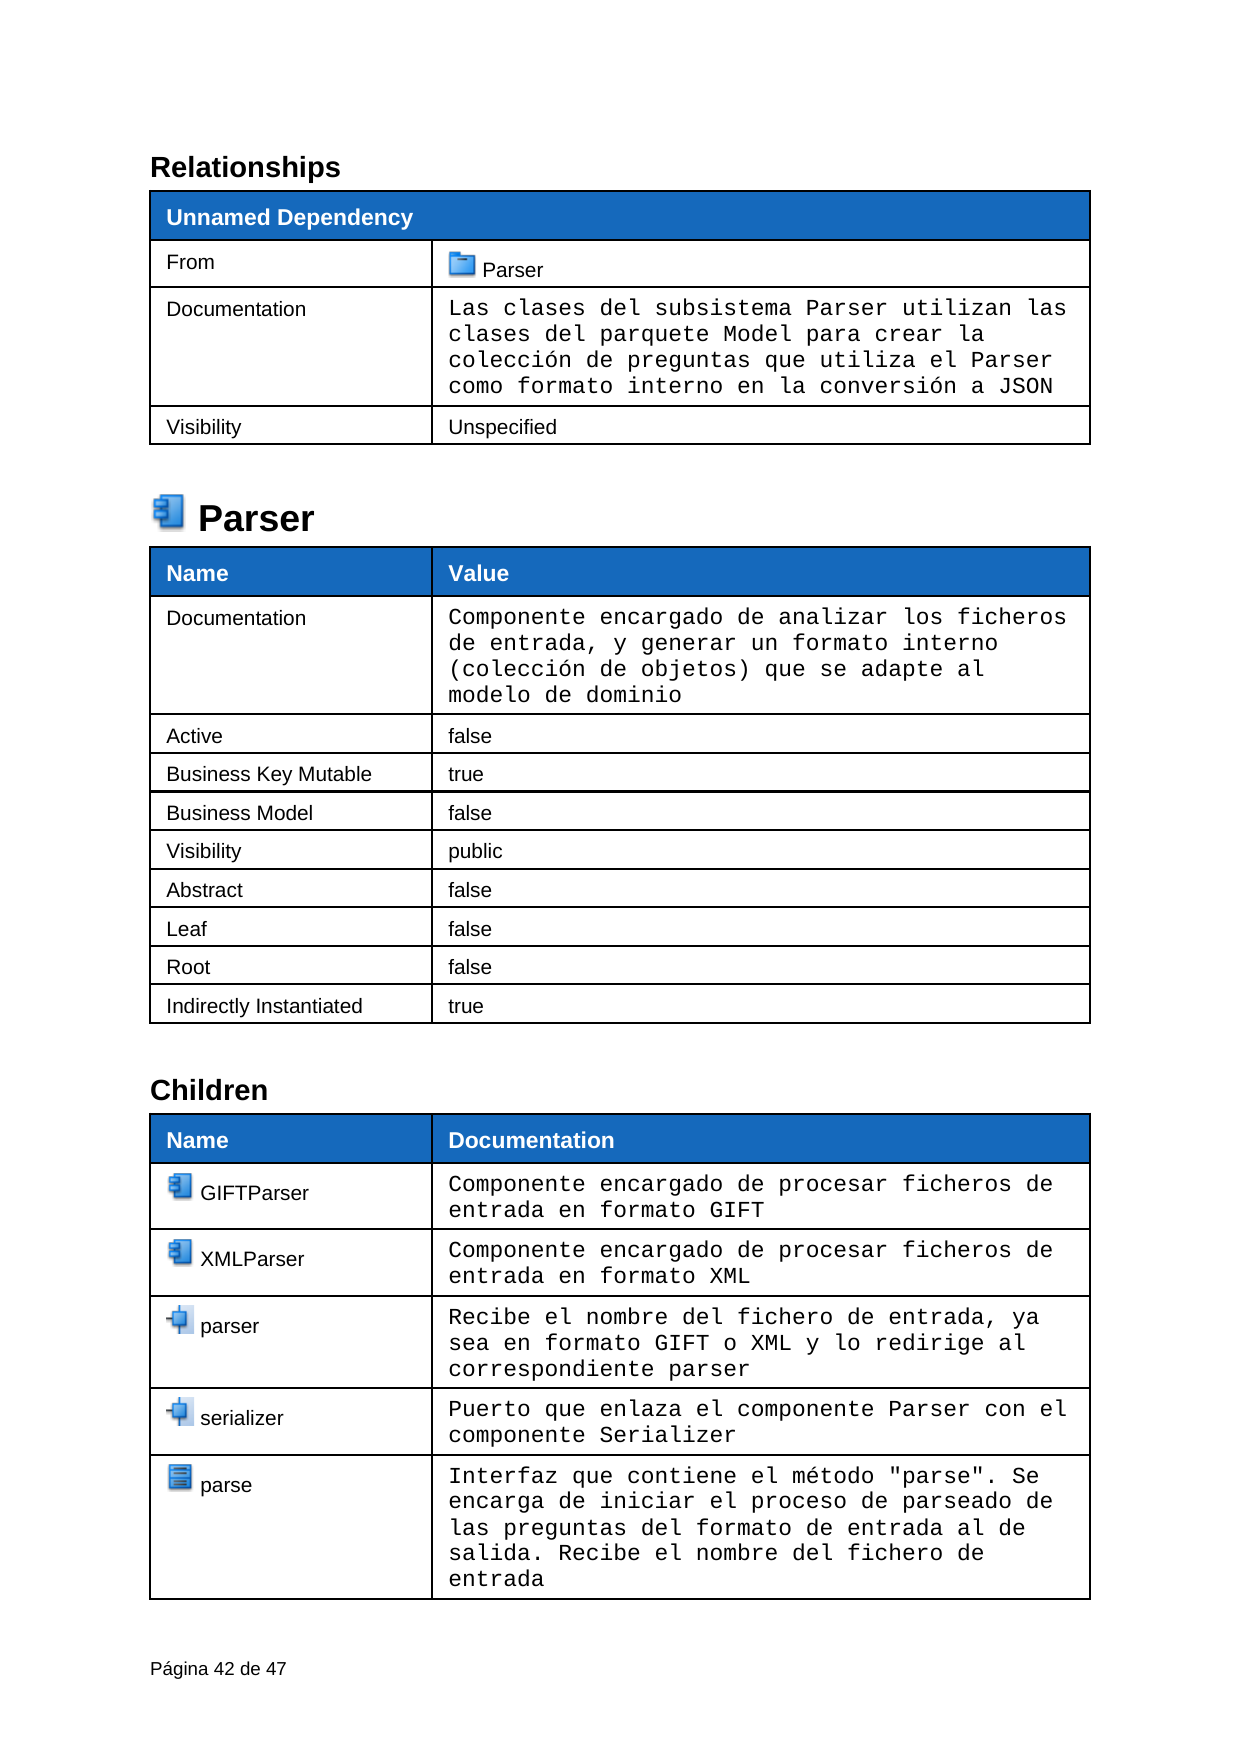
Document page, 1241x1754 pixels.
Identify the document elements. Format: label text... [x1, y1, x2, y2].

table_cell Recibe el nombre del fichero de entrada, ya sea en formato GIFT o XML y lo redirige al correspondiente parser [433, 1297, 1089, 1387]
table_cell serializer [151, 1389, 431, 1453]
table_cell Las clases del subsistema Parser utilizan las clases del parquete Model para crear la colección de preguntas que utiliza el Parser como formato interno en la conversión a JSON [433, 288, 1089, 404]
table_cell public [433, 831, 1089, 867]
table_header Documentation [433, 1115, 1089, 1162]
table_cell false [433, 715, 1089, 752]
table_cell Componente encargado de procesar ficheros de entrada en formato XML [433, 1230, 1089, 1295]
table_cell Active [151, 715, 431, 752]
table_header Value [433, 548, 1089, 595]
table_cell GIFTParser [151, 1164, 431, 1228]
table_cell Abstract [151, 870, 431, 906]
table_cell Visibility [151, 407, 431, 443]
table_cell Documentation [151, 597, 431, 713]
subtitle Parser [150, 494, 1090, 539]
picture [166, 1305, 195, 1334]
table_cell Business Model [151, 793, 431, 829]
table_cell Visibility [151, 831, 431, 867]
table_cell Documentation [151, 288, 431, 404]
table_cell Indirectly Instantiated [151, 985, 431, 1022]
table_cell false [433, 947, 1089, 983]
table_header Name [151, 548, 431, 595]
table_cell true [433, 985, 1089, 1022]
table_cell Componente encargado de analizar los ficheros de entrada, y generar un formato interno (colección de objetos) que se adapte al modelo de dominio [433, 597, 1089, 713]
subtitle Relationships [150, 150, 1090, 183]
picture [150, 494, 188, 532]
table_cell Unspecified [433, 407, 1089, 443]
table_cell parser [151, 1297, 431, 1387]
table_cell parse [151, 1456, 431, 1598]
table_cell From [151, 241, 431, 286]
table_cell false [433, 870, 1089, 906]
picture [448, 249, 477, 278]
picture [166, 1463, 195, 1492]
table_cell Interfaz que contiene el método "parse". Se encarga de iniciar el proceso de parseado de las preguntas del formato de entrada al de salida. Recibe el nombre del fichero de entrada [433, 1456, 1089, 1598]
table_cell Leaf [151, 908, 431, 944]
table_cell Componente encargado de procesar ficheros de entrada en formato GIFT [433, 1164, 1089, 1228]
table_cell false [433, 908, 1089, 944]
picture [166, 1397, 195, 1426]
table_cell false [433, 793, 1089, 829]
table_header Unnamed Dependency [151, 192, 1089, 239]
table_cell true [433, 754, 1089, 790]
table_cell Parser [433, 241, 1089, 286]
subtitle Children [150, 1073, 1090, 1106]
table_header Name [151, 1115, 431, 1162]
picture [166, 1238, 195, 1267]
table_cell Root [151, 947, 431, 983]
table_cell XMLParser [151, 1230, 431, 1295]
table_cell Business Key Mutable [151, 754, 431, 790]
picture [166, 1172, 195, 1201]
table_cell Puerto que enlaza el componente Parser con el componente Serializer [433, 1389, 1089, 1453]
